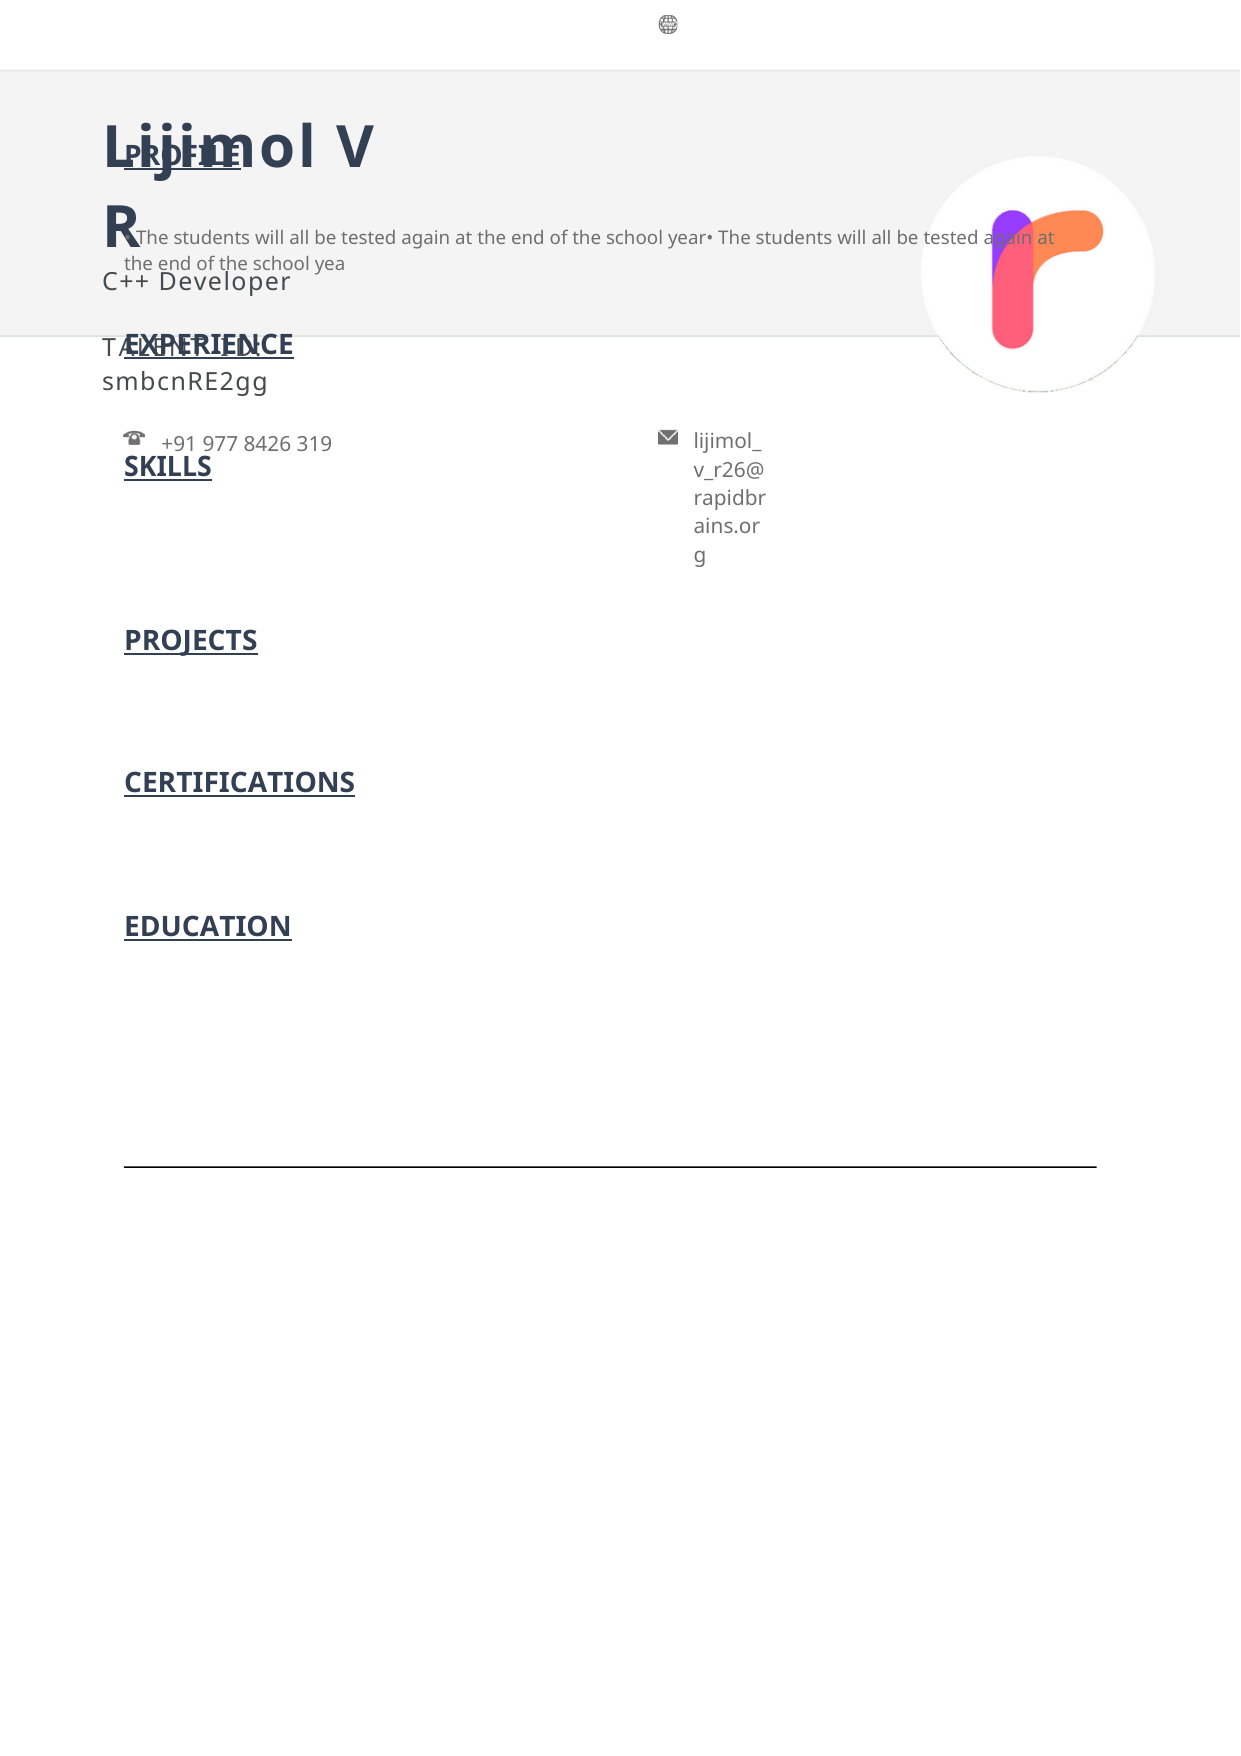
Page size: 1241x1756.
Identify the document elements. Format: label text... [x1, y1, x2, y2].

subtitle SKILLS [124, 447, 1065, 485]
subtitle PROJECTS [124, 620, 1065, 659]
picture [0, 15, 1240, 448]
subtitle CERTIFICATIONS [124, 762, 1065, 801]
subtitle PROFILE [124, 135, 1065, 173]
subtitle EDUCATION [124, 906, 1065, 944]
subtitle EXPERIENCE [124, 324, 1065, 362]
text • The students will all be tested again at the end of the school year [124, 224, 1065, 275]
